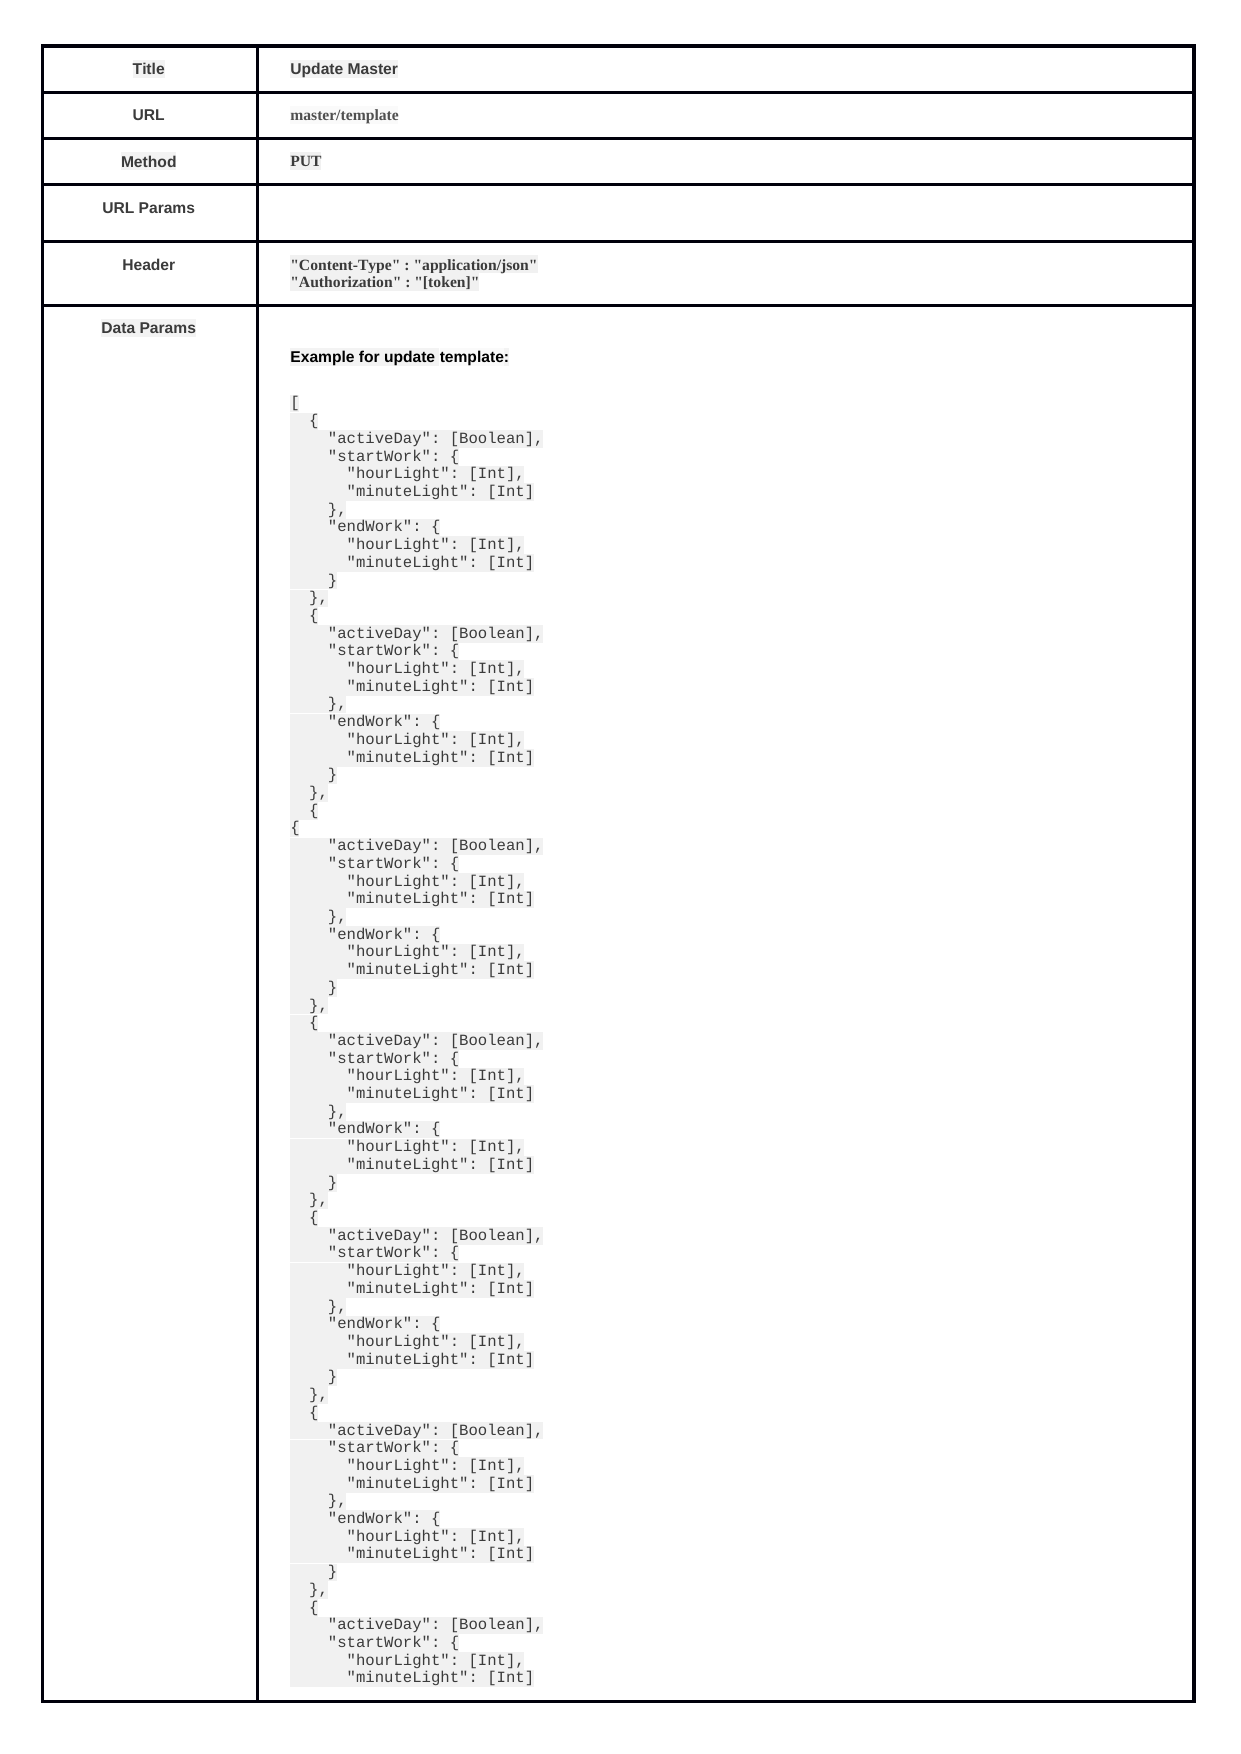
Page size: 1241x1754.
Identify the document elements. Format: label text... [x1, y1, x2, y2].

table_cell PUT [259, 140, 1192, 183]
table_header Update Master [259, 48, 1192, 91]
table_cell Method [44, 140, 256, 183]
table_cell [259, 307, 1192, 1700]
table_cell Data Params [44, 307, 256, 1700]
table_cell [259, 186, 1192, 240]
table_cell master/template [259, 94, 1192, 137]
table_cell URL Params [44, 186, 256, 240]
table_cell "Content-Type" : "application/json" "Authorization" : "[token]" [259, 243, 1192, 304]
table_cell Header [44, 243, 256, 304]
table_cell URL [44, 94, 256, 137]
table_header Title [44, 48, 256, 91]
